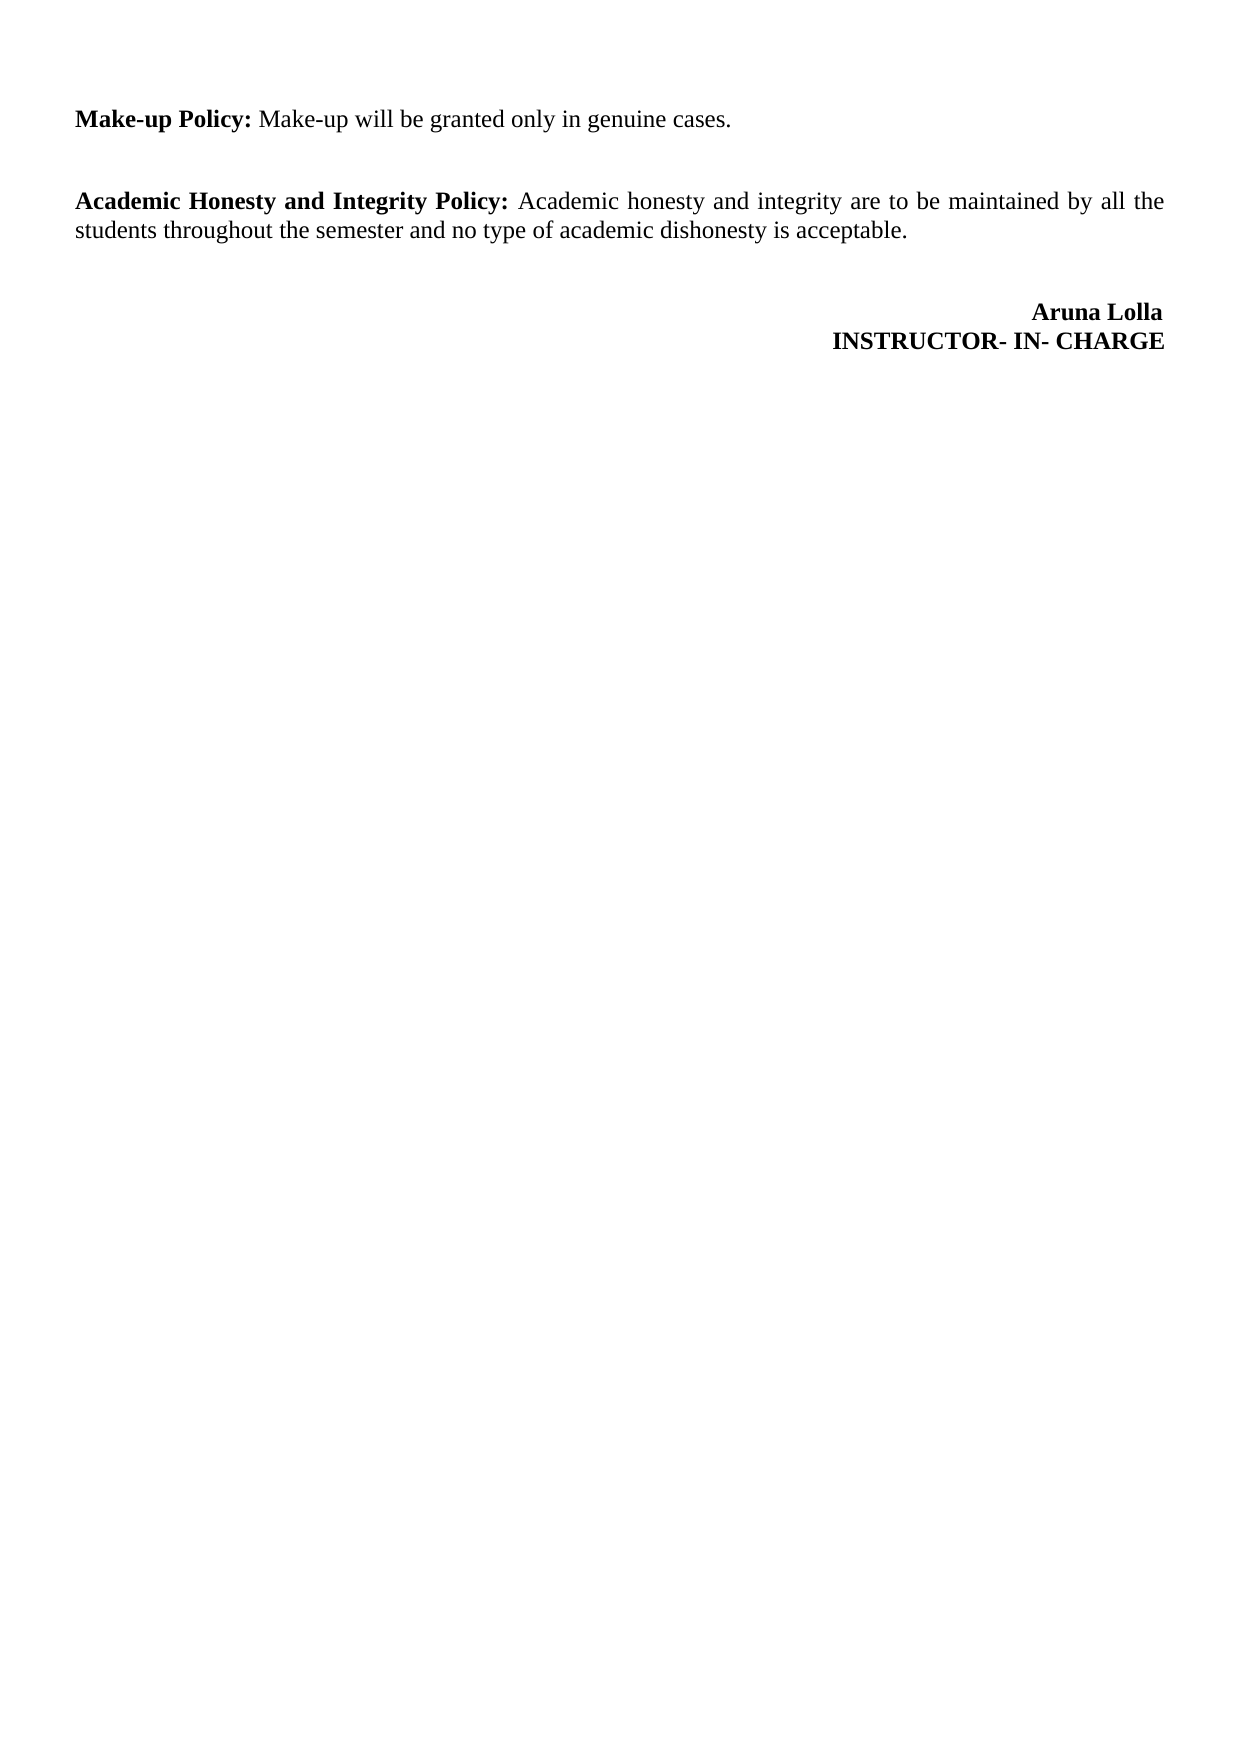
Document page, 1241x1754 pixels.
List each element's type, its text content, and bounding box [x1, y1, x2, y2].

text Academic Honesty and Integrity Policy: Academic honesty and integrity are to be maintained by all the students throughout the semester and no type of academic dishonesty is acceptable. [75, 186, 1165, 244]
text Aruna Lolla [75, 297, 1162, 326]
text Make-up Policy: Make-up will be granted only in genuine cases. [75, 104, 1165, 132]
text INSTRUCTOR- IN- CHARGE [600, 326, 1165, 355]
